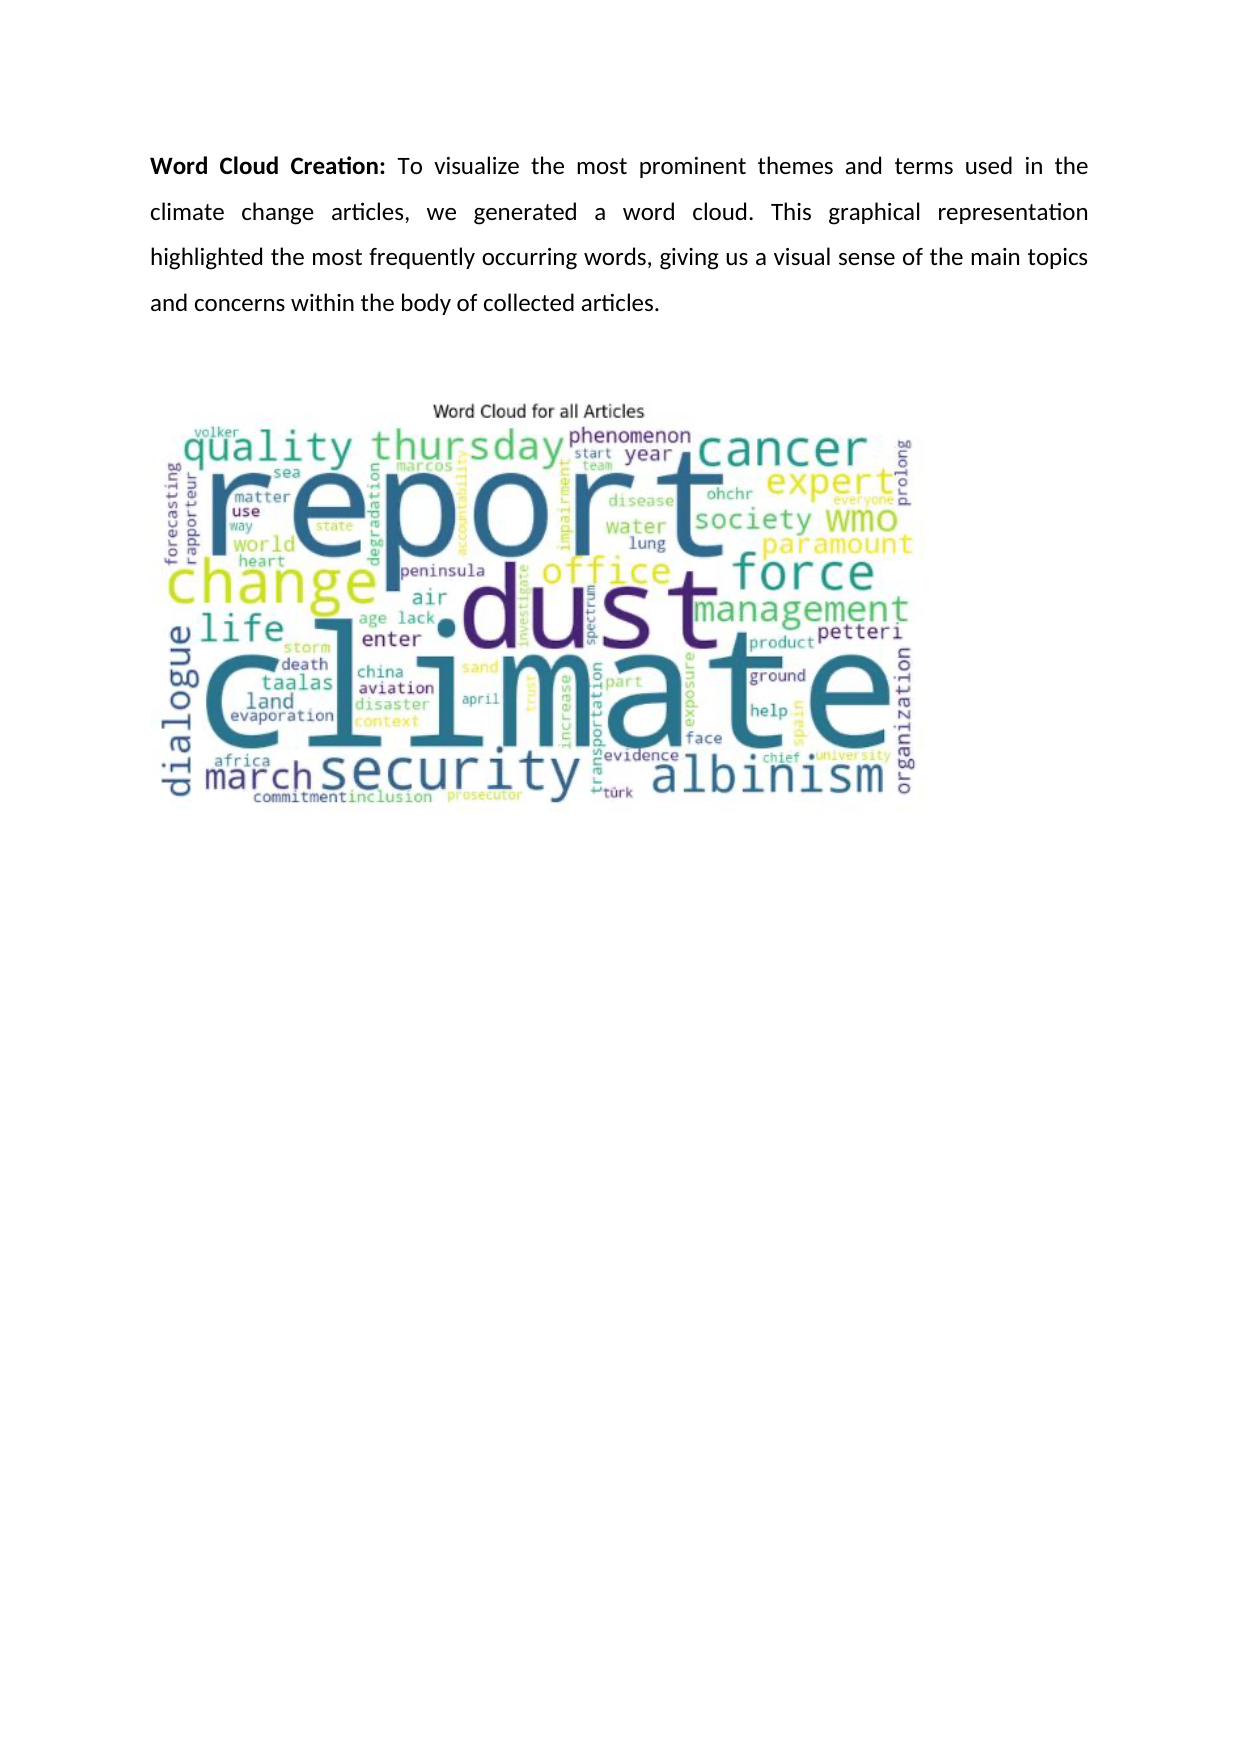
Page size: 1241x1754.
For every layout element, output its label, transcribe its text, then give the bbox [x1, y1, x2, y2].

text Word Cloud Creation: To visualize the most prominent themes and terms used in the climate change articles, we generated a word cloud. This graphical representation highlighted the most frequently occurring words, giving us a visual sense of the main topics and concerns within the body of collected articles. [150, 150, 1090, 318]
picture [150, 393, 934, 822]
